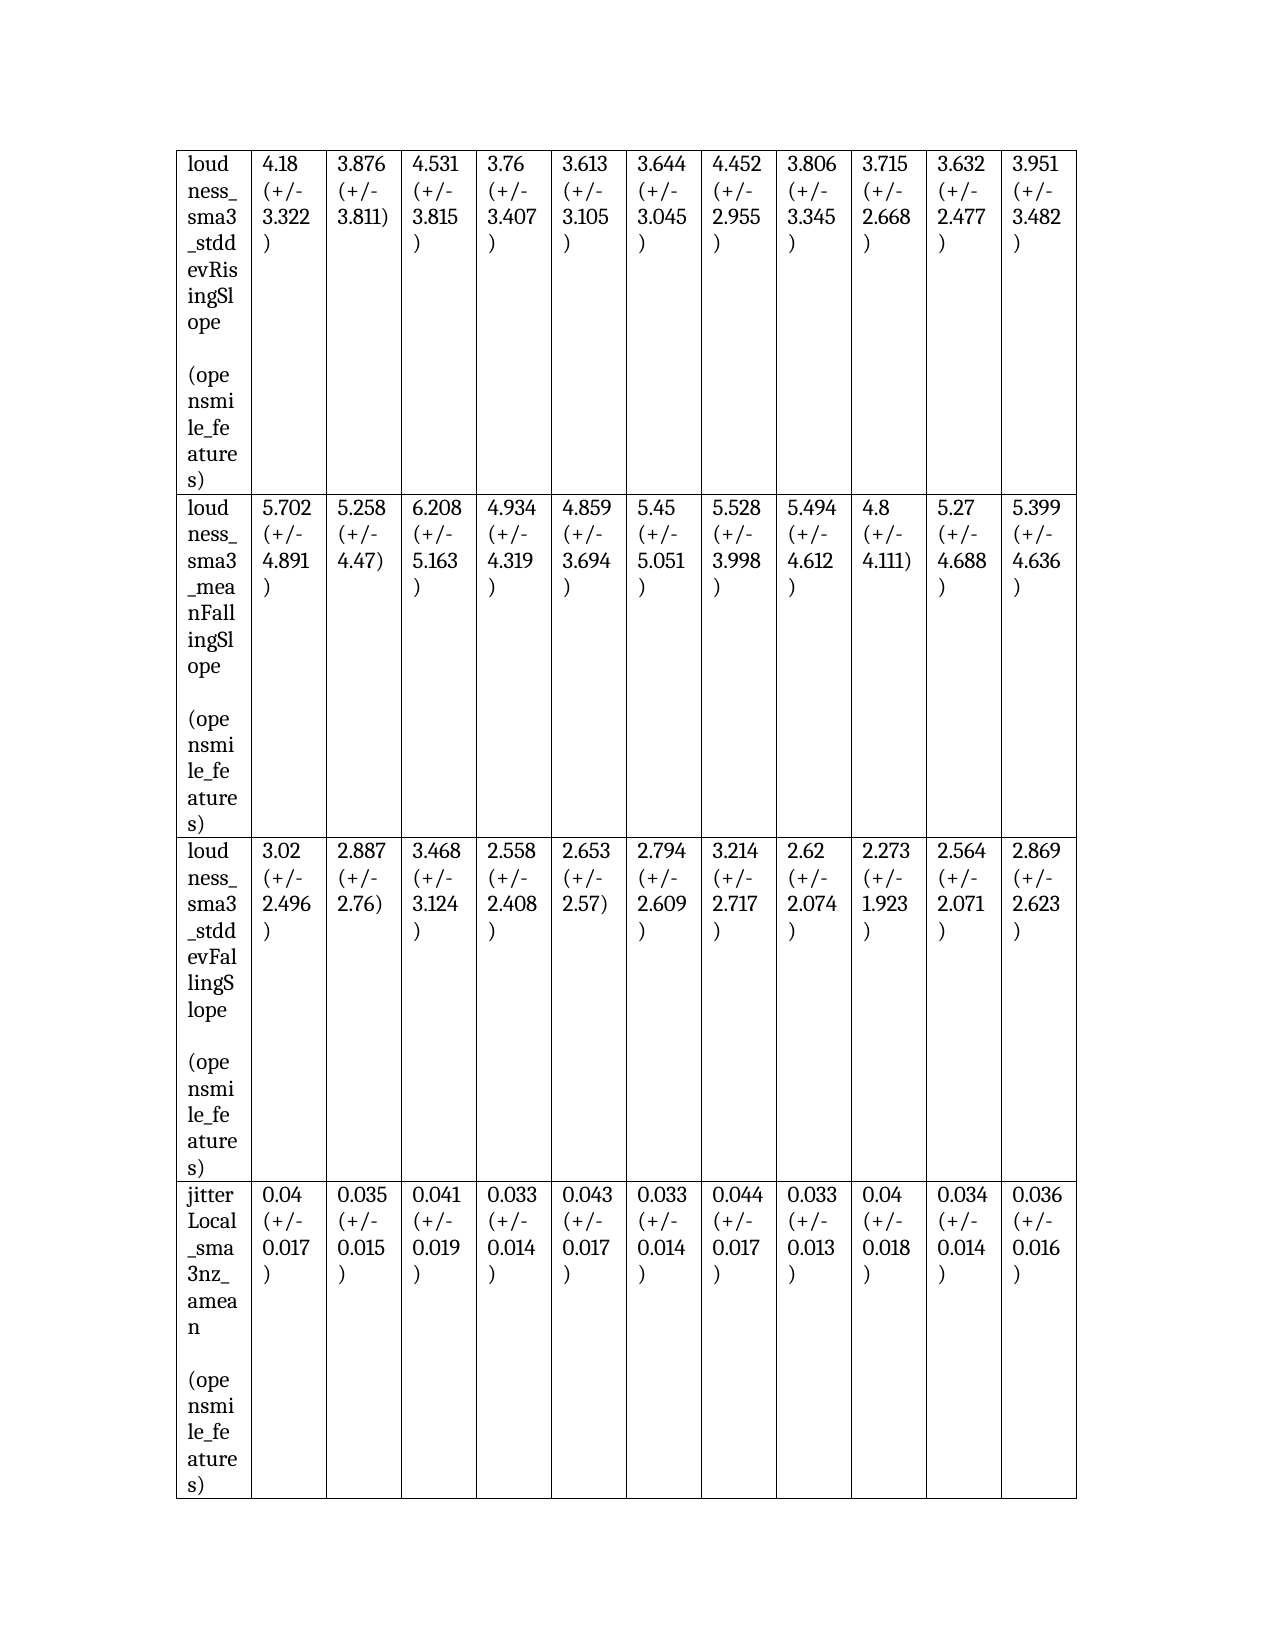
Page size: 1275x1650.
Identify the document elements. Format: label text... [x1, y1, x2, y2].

table_cell 2.887 (+/- 2.76) [327, 838, 401, 1181]
table_cell 5.399 (+/- 4.636) [1002, 495, 1076, 837]
table_cell 2.794 (+/- 2.609) [627, 838, 701, 1181]
table_cell 2.653 (+/- 2.57) [552, 838, 626, 1181]
table_cell 3.806 (+/- 3.345) [777, 151, 851, 494]
table_cell 3.76 (+/- 3.407) [477, 151, 551, 494]
table_cell 0.04 (+/- 0.018) [852, 1182, 926, 1498]
table_cell 0.036 (+/- 0.016) [1002, 1182, 1076, 1498]
table_cell 0.041 (+/- 0.019) [402, 1182, 476, 1498]
table_cell 5.702 (+/- 4.891) [252, 495, 326, 837]
table_cell 0.033 (+/- 0.014) [627, 1182, 701, 1498]
table_cell 5.494 (+/- 4.612) [777, 495, 851, 837]
table_cell 0.043 (+/- 0.017) [552, 1182, 626, 1498]
table_cell 3.613 (+/- 3.105) [552, 151, 626, 494]
table_cell 2.564 (+/- 2.071) [927, 838, 1001, 1181]
table_cell 0.035 (+/- 0.015) [327, 1182, 401, 1498]
table_cell 4.8 (+/- 4.111) [852, 495, 926, 837]
table_cell 4.934 (+/- 4.319) [477, 495, 551, 837]
table_cell 3.644 (+/- 3.045) [627, 151, 701, 494]
table_cell 6.208 (+/- 5.163) [402, 495, 476, 837]
table_cell 3.214 (+/- 2.717) [702, 838, 776, 1181]
table_cell loudness_sma3_stddevRisingSlope (opensmile_features) [177, 151, 251, 494]
table_cell 4.859 (+/- 3.694) [552, 495, 626, 837]
table_cell 4.452 (+/- 2.955) [702, 151, 776, 494]
table_cell 5.45 (+/- 5.051) [627, 495, 701, 837]
table_cell 3.715 (+/- 2.668) [852, 151, 926, 494]
table_cell 0.033 (+/- 0.013) [777, 1182, 851, 1498]
table_cell 2.62 (+/- 2.074) [777, 838, 851, 1181]
table_cell loudness_sma3_stddevFallingSlope (opensmile_features) [177, 838, 251, 1181]
table_cell 0.033 (+/- 0.014) [477, 1182, 551, 1498]
table_cell 3.876 (+/- 3.811) [327, 151, 401, 494]
table_cell 5.27 (+/- 4.688) [927, 495, 1001, 837]
table_cell 0.034 (+/- 0.014) [927, 1182, 1001, 1498]
table_cell 5.528 (+/- 3.998) [702, 495, 776, 837]
table_cell 3.02 (+/- 2.496) [252, 838, 326, 1181]
table_cell 3.468 (+/- 3.124) [402, 838, 476, 1181]
table_cell 4.18 (+/- 3.322) [252, 151, 326, 494]
table_cell 0.044 (+/- 0.017) [702, 1182, 776, 1498]
table_cell 2.869 (+/- 2.623) [1002, 838, 1076, 1181]
table_cell jitterLocal_sma3nz_amean (opensmile_features) [177, 1182, 251, 1498]
table_cell 5.258 (+/- 4.47) [327, 495, 401, 837]
table_cell loudness_sma3_meanFallingSlope (opensmile_features) [177, 495, 251, 837]
table_cell 0.04 (+/- 0.017) [252, 1182, 326, 1498]
table_cell 3.632 (+/- 2.477) [927, 151, 1001, 494]
table_cell 2.558 (+/- 2.408) [477, 838, 551, 1181]
table_cell 3.951 (+/- 3.482) [1002, 151, 1076, 494]
table_cell 2.273 (+/- 1.923) [852, 838, 926, 1181]
table_cell 4.531 (+/- 3.815) [402, 151, 476, 494]
